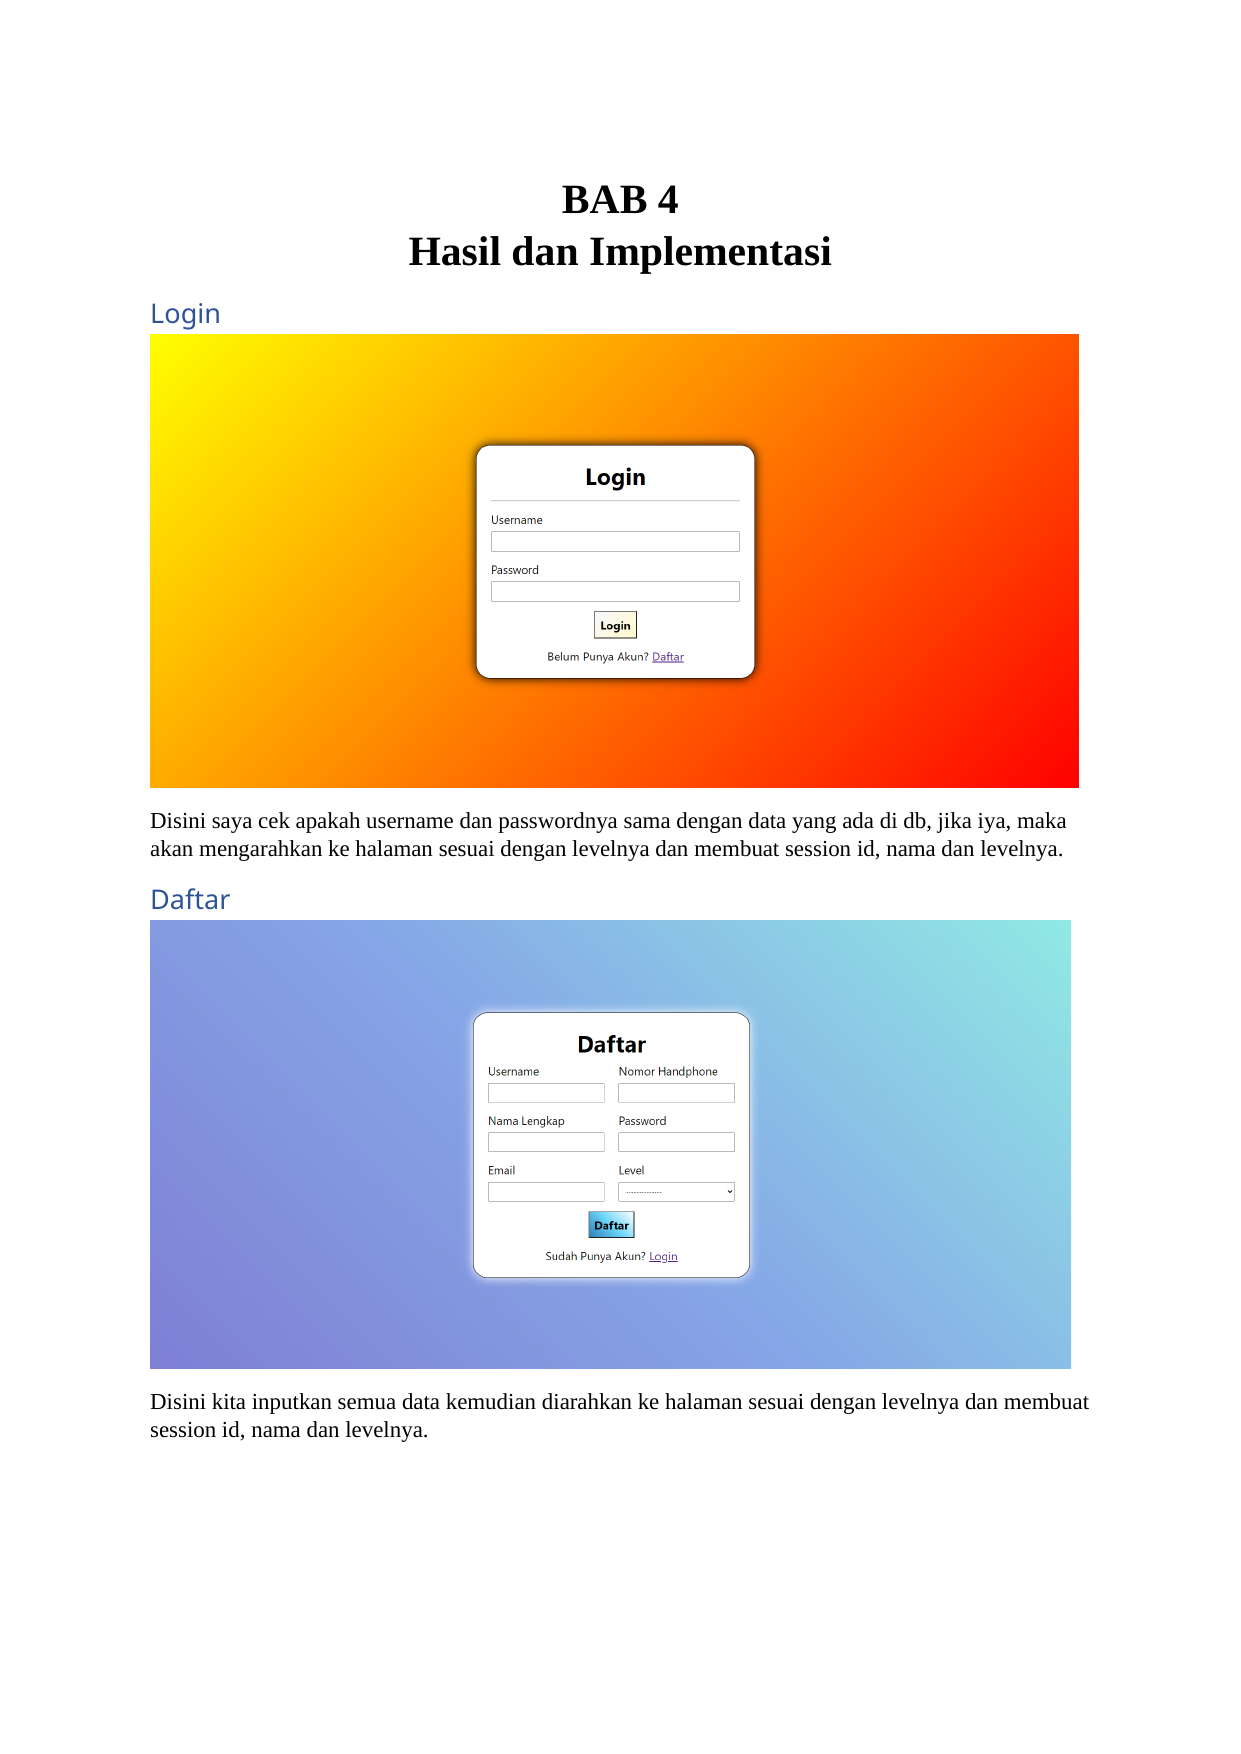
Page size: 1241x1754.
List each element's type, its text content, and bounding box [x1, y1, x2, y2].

subtitle Login [150, 295, 1090, 332]
text Disini saya cek apakah username dan passwordnya sama dengan data yang ada di db, jika iya, maka akan mengarahkan ke halaman sesuai dengan levelnya dan membuat session id, nama dan levelnya. [150, 807, 1090, 862]
picture [150, 920, 1072, 1369]
text Disini kita inputkan semua data kemudian diarahkan ke halaman sesuai dengan levelnya dan membuat session id, nama dan levelnya. [150, 1388, 1090, 1442]
text Hasil dan Implementasi [150, 227, 1090, 274]
subtitle Daftar [150, 880, 1090, 917]
subtitle BAB 4 [150, 175, 1090, 223]
picture [150, 334, 1079, 788]
